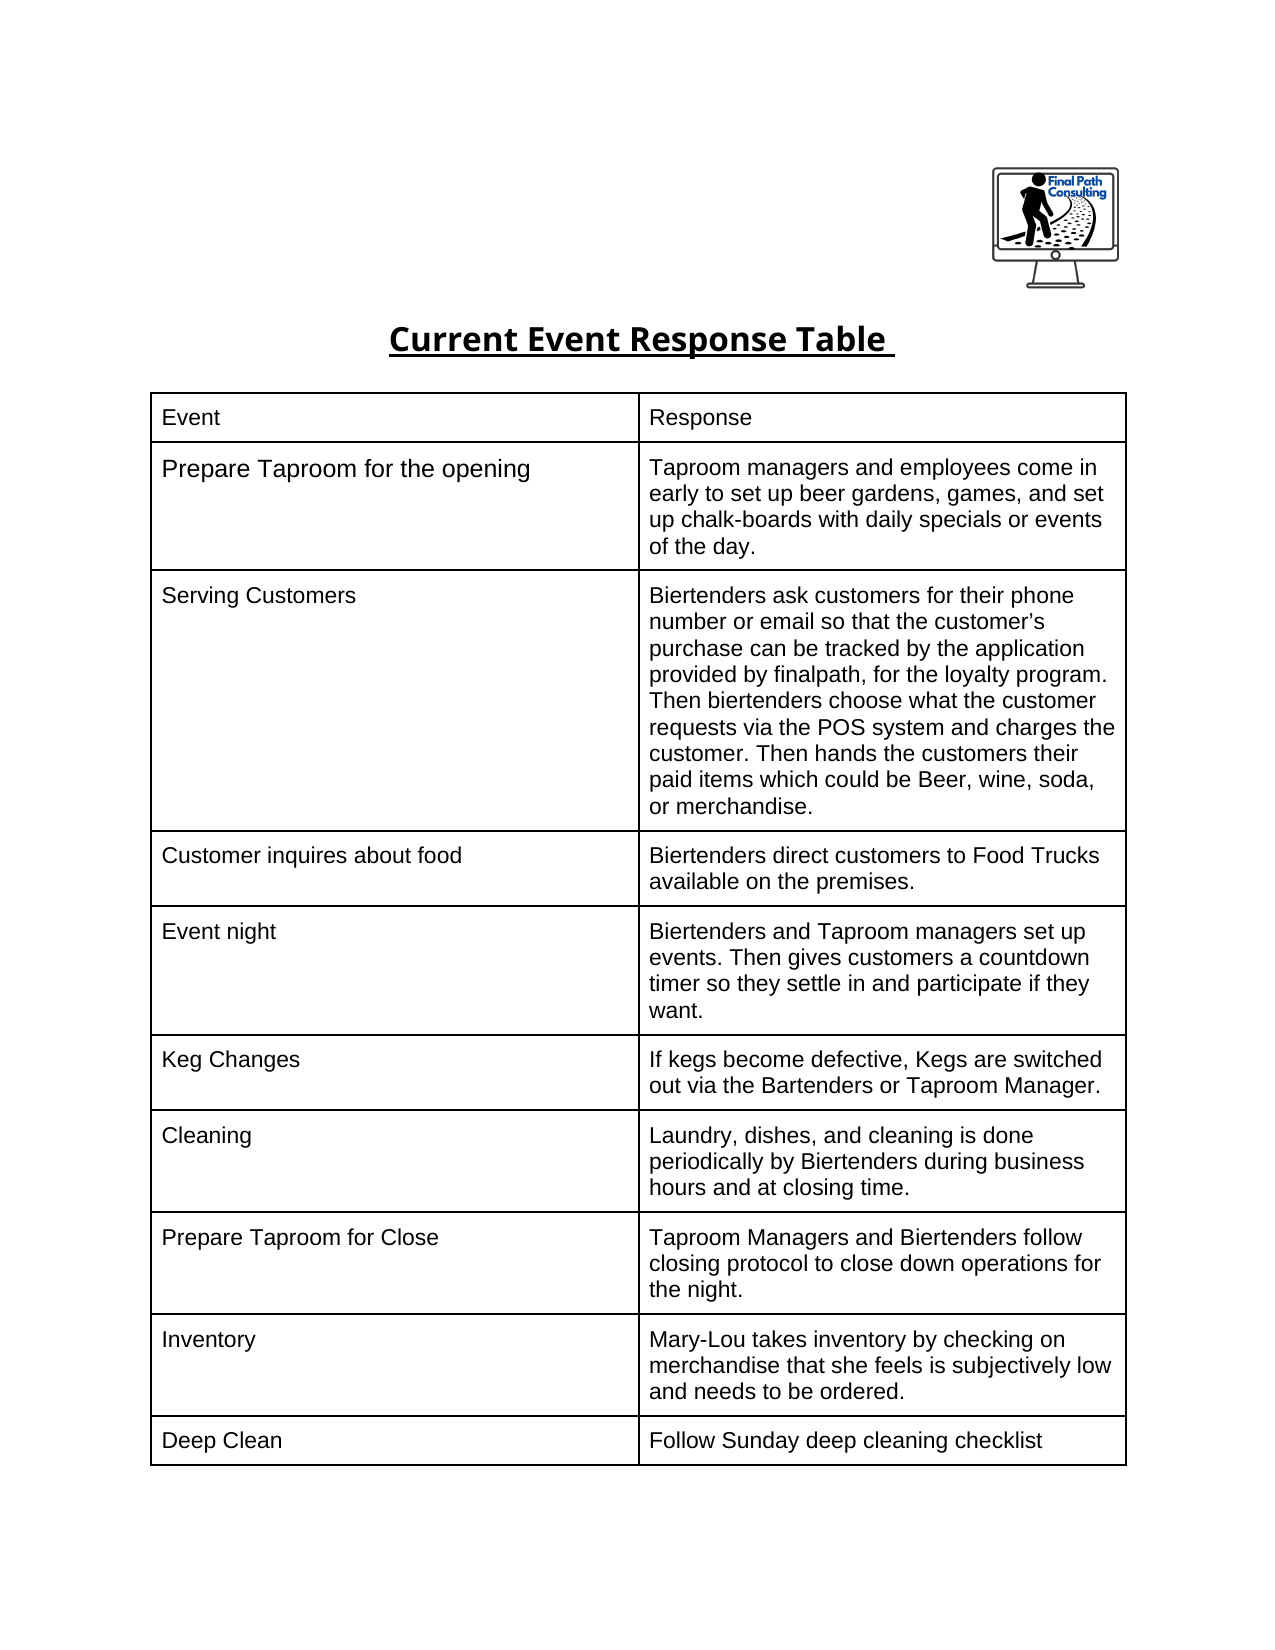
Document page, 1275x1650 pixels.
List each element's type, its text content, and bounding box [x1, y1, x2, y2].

picture [986, 156, 1125, 296]
table_cell Customer inquires about food [152, 832, 638, 905]
table_cell Biertenders and Taproom managers set up events. Then gives customers a countdown timer so they settle in and participate if they want. [640, 907, 1125, 1033]
table_header Event [152, 394, 638, 441]
table_cell Taproom managers and employees come in early to set up beer gardens, games, and set up chalk-boards with daily specials or events of the day. [640, 443, 1125, 569]
table_cell Biertenders direct customers to Food Trucks available on the premises. [640, 832, 1125, 905]
table_cell Deep Clean [152, 1417, 638, 1464]
table_cell Mary-Lou takes inventory by checking on merchandise that she feels is subjectively low and needs to be ordered. [640, 1315, 1125, 1415]
table_cell Follow Sunday deep cleaning checklist [640, 1417, 1125, 1464]
table_header Response [640, 394, 1125, 441]
table_cell Laundry, dishes, and cleaning is done periodically by Biertenders during business hours and at closing time. [640, 1111, 1125, 1211]
table_cell Keg Changes [152, 1036, 638, 1109]
table_cell Serving Customers [152, 571, 638, 829]
table_cell Taproom Managers and Biertenders follow closing protocol to close down operations for the night. [640, 1213, 1125, 1313]
table_cell Prepare Taproom for the opening [152, 443, 638, 569]
table_cell Inventory [152, 1315, 638, 1415]
subtitle Current Event Response Table [150, 316, 1125, 362]
table_cell If kegs become defective, Kegs are switched out via the Bartenders or Taproom Manager. [640, 1036, 1125, 1109]
table_cell Event night [152, 907, 638, 1033]
table_cell Biertenders ask customers for their phone number or email so that the customer’s purchase can be tracked by the application provided by finalpath, for the loyalty program. Then biertenders choose what the customer requests via the POS system and charges the customer. Then hands the customers their paid items which could be Beer, wine, soda, or merchandise. [640, 571, 1125, 829]
table_cell Cleaning [152, 1111, 638, 1211]
table_cell Prepare Taproom for Close [152, 1213, 638, 1313]
